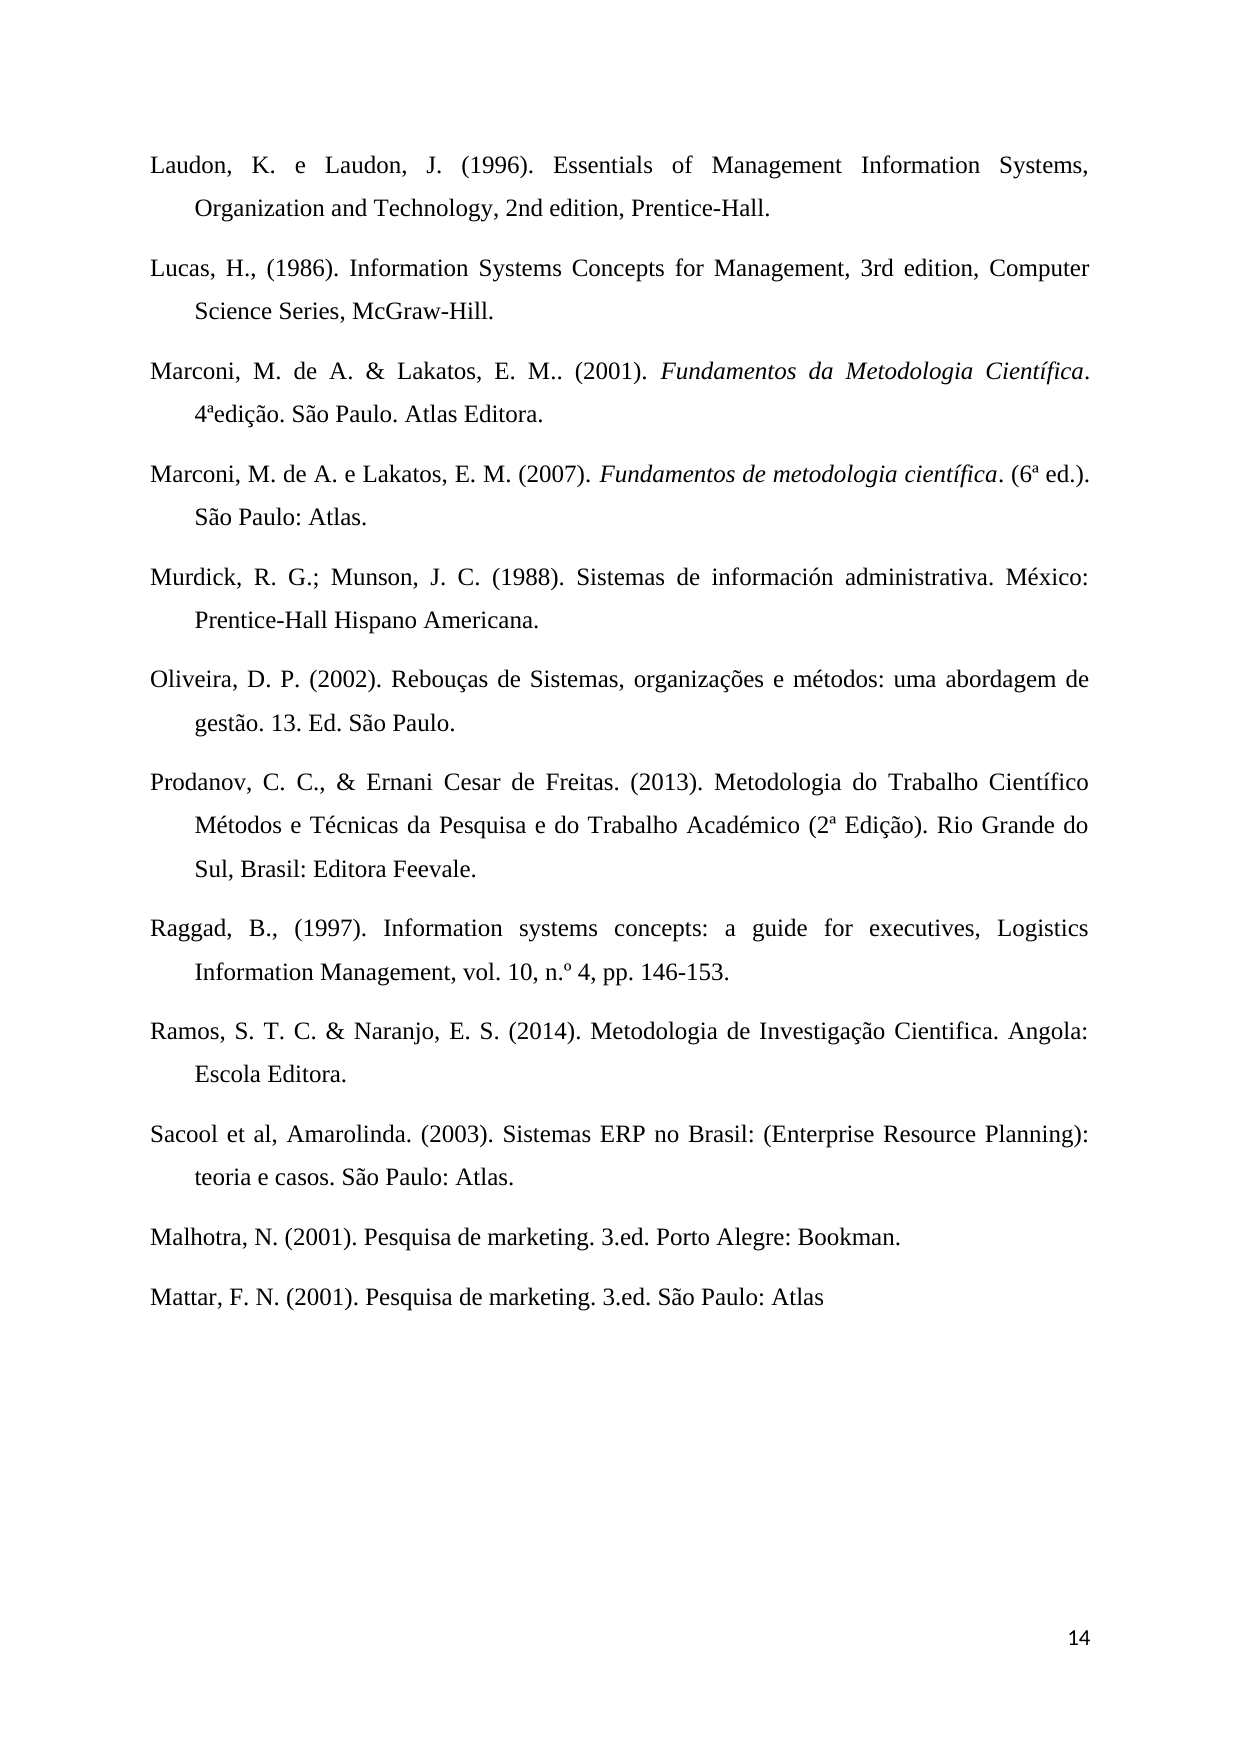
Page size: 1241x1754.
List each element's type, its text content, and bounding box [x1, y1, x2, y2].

text Sacool et al, Amarolinda. (2003). Sistemas ERP no Brasil: (Enterprise Resource Planning): teoria e casos. São Paulo: Atlas. [150, 1119, 1090, 1191]
text Mattar, F. N. (2001). Pesquisa de marketing. 3.ed. São Paulo: Atlas [150, 1282, 1090, 1311]
text Marconi, M. de A. & Lakatos, E. M.. (2001). Fundamentos da Metodologia Científica. 4ªedição. São Paulo. Atlas Editora. [150, 356, 1090, 428]
text Laudon, K. e Laudon, J. (1996). Essentials of Management Information Systems, Organization and Technology, 2nd edition, Prentice-Hall. [150, 150, 1090, 222]
text Malhotra, N. (2001). Pesquisa de marketing. 3.ed. Porto Alegre: Bookman. [150, 1222, 1090, 1251]
text Marconi, M. de A. e Lakatos, E. M. (2007). Fundamentos de metodologia científica. (6ª ed.). São Paulo: Atlas. [150, 459, 1090, 531]
text Murdick, R. G.; Munson, J. C. (1988). Sistemas de información administrativa. México: Prentice-Hall Hispano Americana. [150, 562, 1090, 633]
text Prodanov, C. C., & Ernani Cesar de Freitas. (2013). Metodologia do Trabalho Científico Métodos e Técnicas da Pesquisa e do Trabalho Académico (2ª Edição). Rio Grande do Sul, Brasil: Editora Feevale. [150, 767, 1090, 882]
text Oliveira, D. P. (2002). Rebouças de Sistemas, organizações e métodos: uma abordagem de gestão. 13. Ed. São Paulo. [150, 664, 1090, 736]
text Lucas, H., (1986). Information Systems Concepts for Management, 3rd edition, Computer Science Series, McGraw-Hill. [150, 253, 1090, 325]
text Raggad, B., (1997). Information systems concepts: a guide for executives, Logistics Information Management, vol. 10, n.º 4, pp. 146-153. [150, 913, 1090, 985]
text Ramos, S. T. C. & Naranjo, E. S. (2014). Metodologia de Investigação Cientifica. Angola: Escola Editora. [150, 1016, 1090, 1088]
